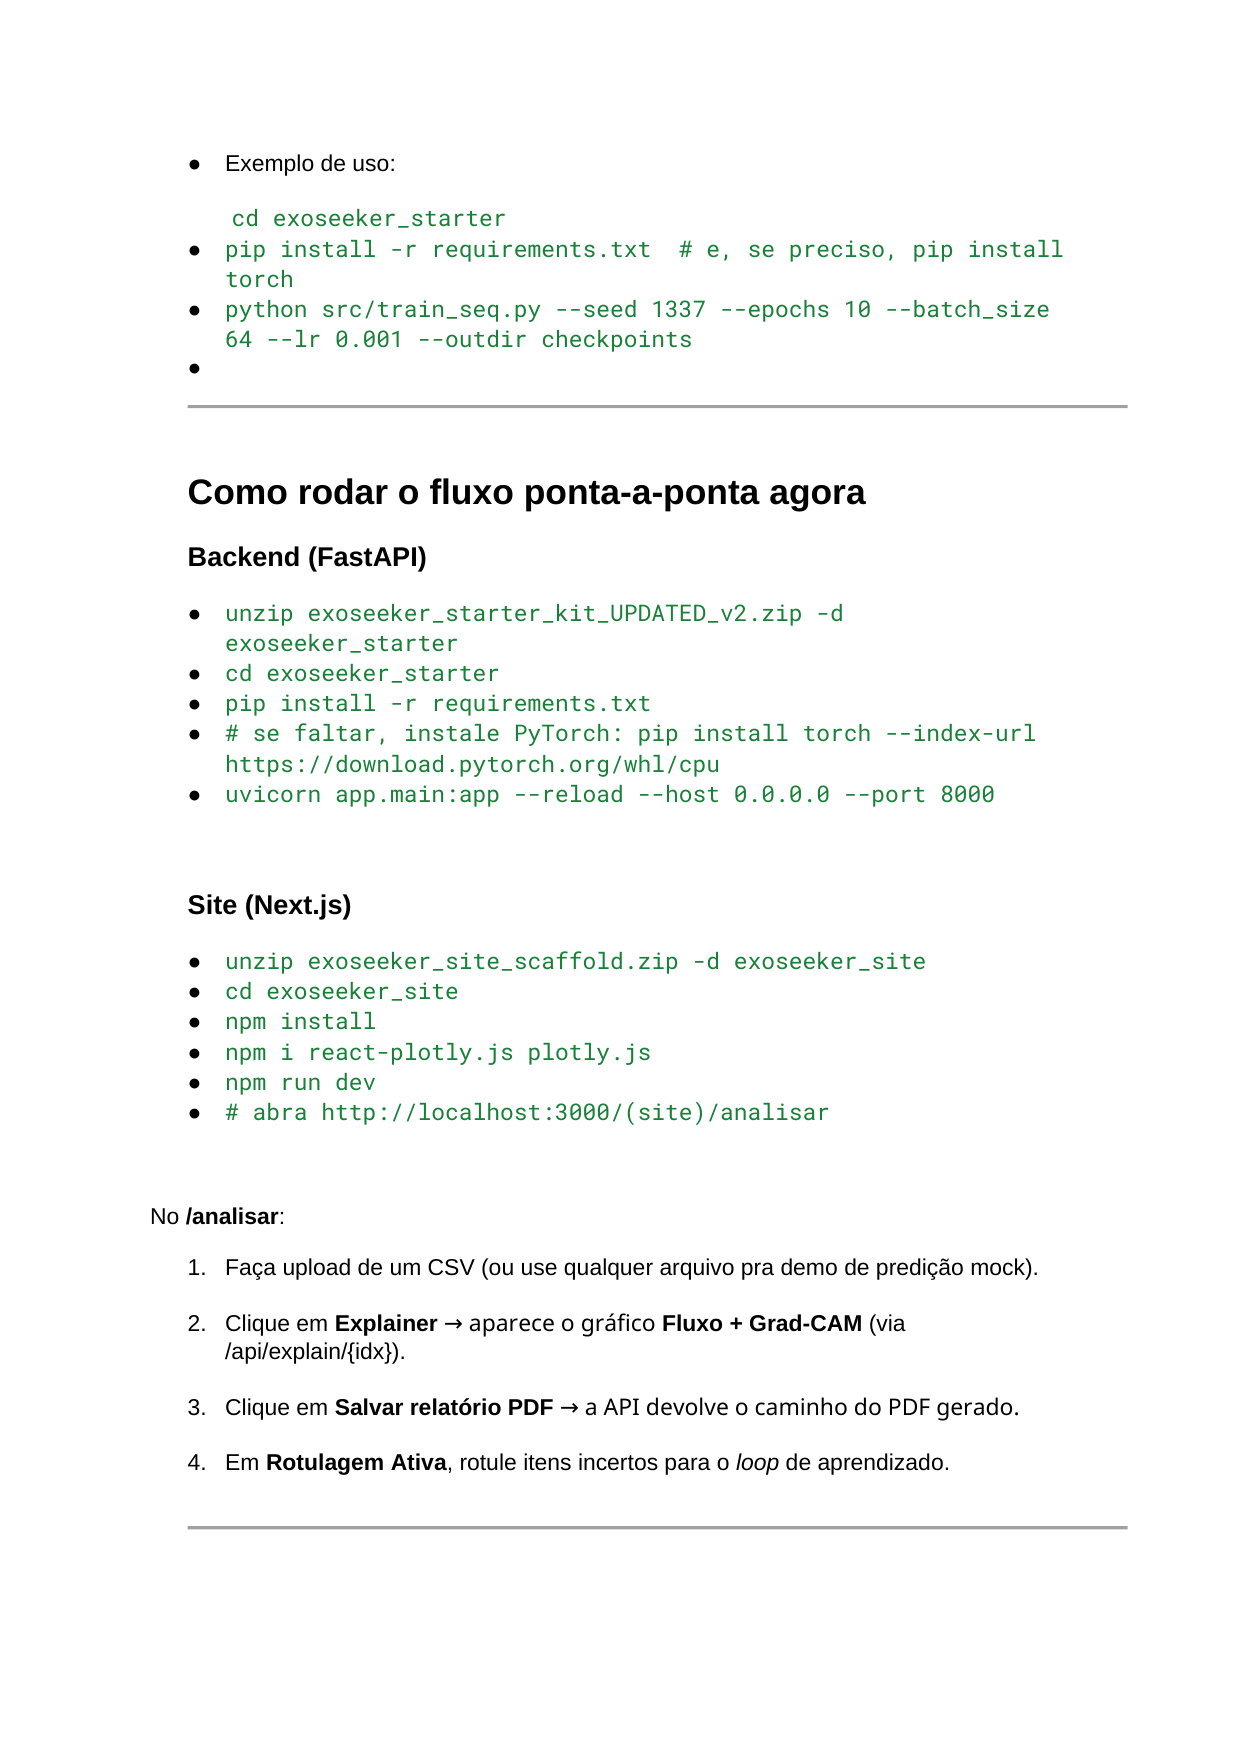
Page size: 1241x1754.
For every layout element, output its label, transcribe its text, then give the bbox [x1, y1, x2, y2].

list pip install -r requirements.txt # e, se preciso, pip install torch [187, 233, 1090, 293]
list uvicorn app.main:app --reload --host 0.0.0.0 --port 8000 [187, 778, 1090, 808]
subtitle Como rodar o fluxo ponta-a-ponta agora [187, 471, 1090, 512]
subtitle Backend (FastAPI) [187, 541, 1090, 572]
list pip install -r requirements.txt [187, 688, 1090, 718]
list npm install [187, 1006, 1090, 1036]
list Clique em Salvar relatório PDF → a API devolve o caminho do PDF gerado. [187, 1391, 1090, 1448]
list Clique em Explainer → aparece o gráfico Fluxo + Grad-CAM (via /api/explain/{idx}). [187, 1307, 1090, 1391]
list cd exoseeker_site [187, 975, 1090, 1006]
list Em Rotulagem Ativa, rotule itens incertos para o loop de aprendizado. [187, 1448, 1090, 1501]
list npm run dev [187, 1066, 1090, 1096]
list unzip exoseeker_starter_kit_UPDATED_v2.zip -d exoseeker_starter [187, 597, 1090, 657]
list npm i react-plotly.js plotly.js [187, 1036, 1090, 1066]
list # se faltar, instale PyTorch: pip install torch --index-url https://download.pytorch.org/whl/cpu [187, 718, 1090, 778]
list Exemplo de uso: cd exoseeker_starter [187, 150, 1090, 233]
list Faça upload de um CSV (ou use qualquer arquivo pra demo de predição mock). [187, 1254, 1090, 1307]
subtitle Site (Next.js) [187, 889, 1090, 920]
text No /analisar: [150, 1203, 1090, 1229]
list python src/train_seq.py --seed 1337 --epochs 10 --batch_size 64 --lr 0.001 --outdir checkpoints [187, 293, 1090, 354]
list # abra http://localhost:3000/(site)/analisar [187, 1096, 1090, 1126]
list cd exoseeker_starter [187, 657, 1090, 688]
list unzip exoseeker_site_scaffold.zip -d exoseeker_site [187, 945, 1090, 975]
